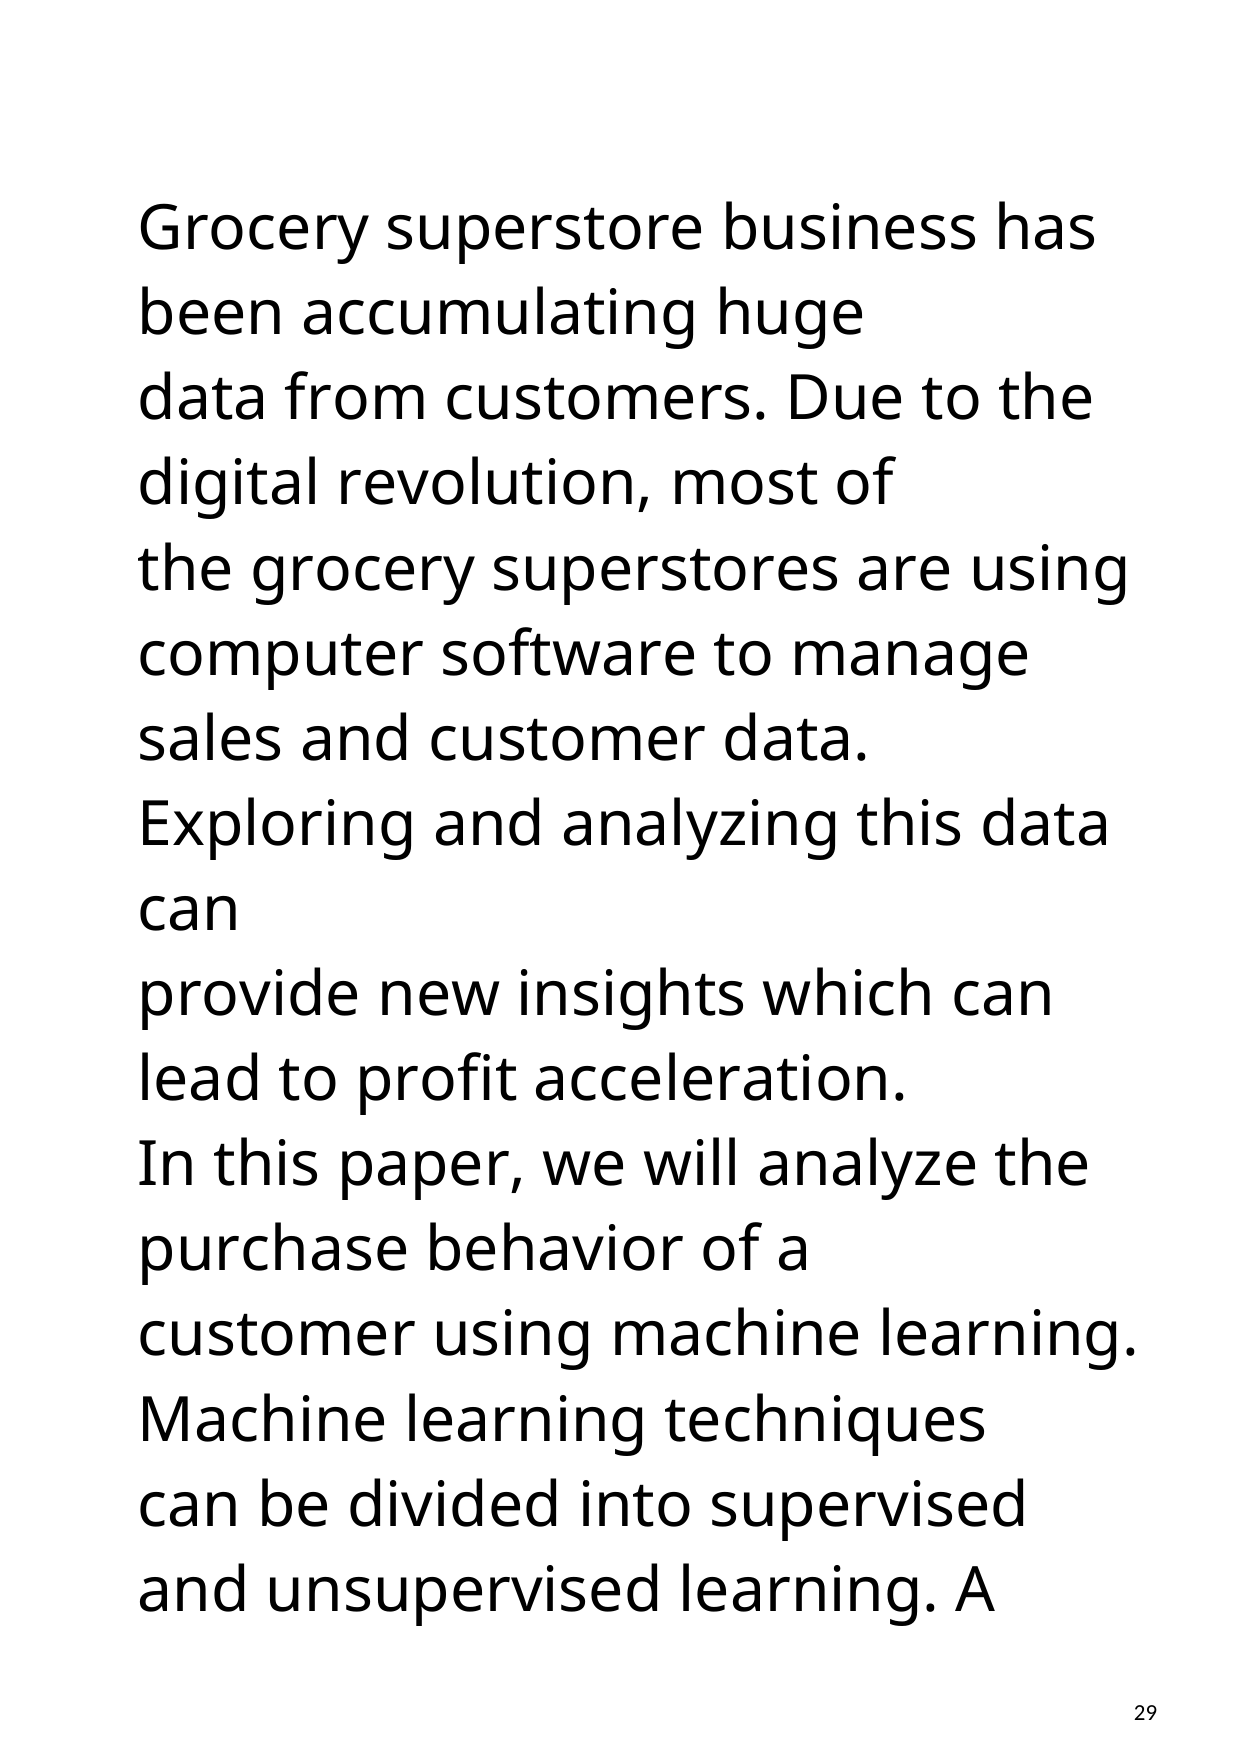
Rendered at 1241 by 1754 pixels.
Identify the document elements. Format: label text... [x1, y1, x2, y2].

text can be divided into supervised and unsupervised learning. A [137, 1459, 1157, 1629]
text data from customers. Due to the digital revolution, most of [137, 353, 1157, 523]
text Grocery superstore business has been accumulating huge [137, 183, 1157, 353]
text the grocery superstores are using computer software to manage [137, 523, 1157, 693]
text provide new insights which can lead to proﬁt acceleration. [137, 949, 1157, 1119]
text customer using machine learning. Machine learning techniques [137, 1289, 1157, 1459]
text sales and customer data. Exploring and analyzing this data can [137, 693, 1157, 949]
text In this paper, we will analyze the purchase behavior of a [137, 1119, 1157, 1289]
